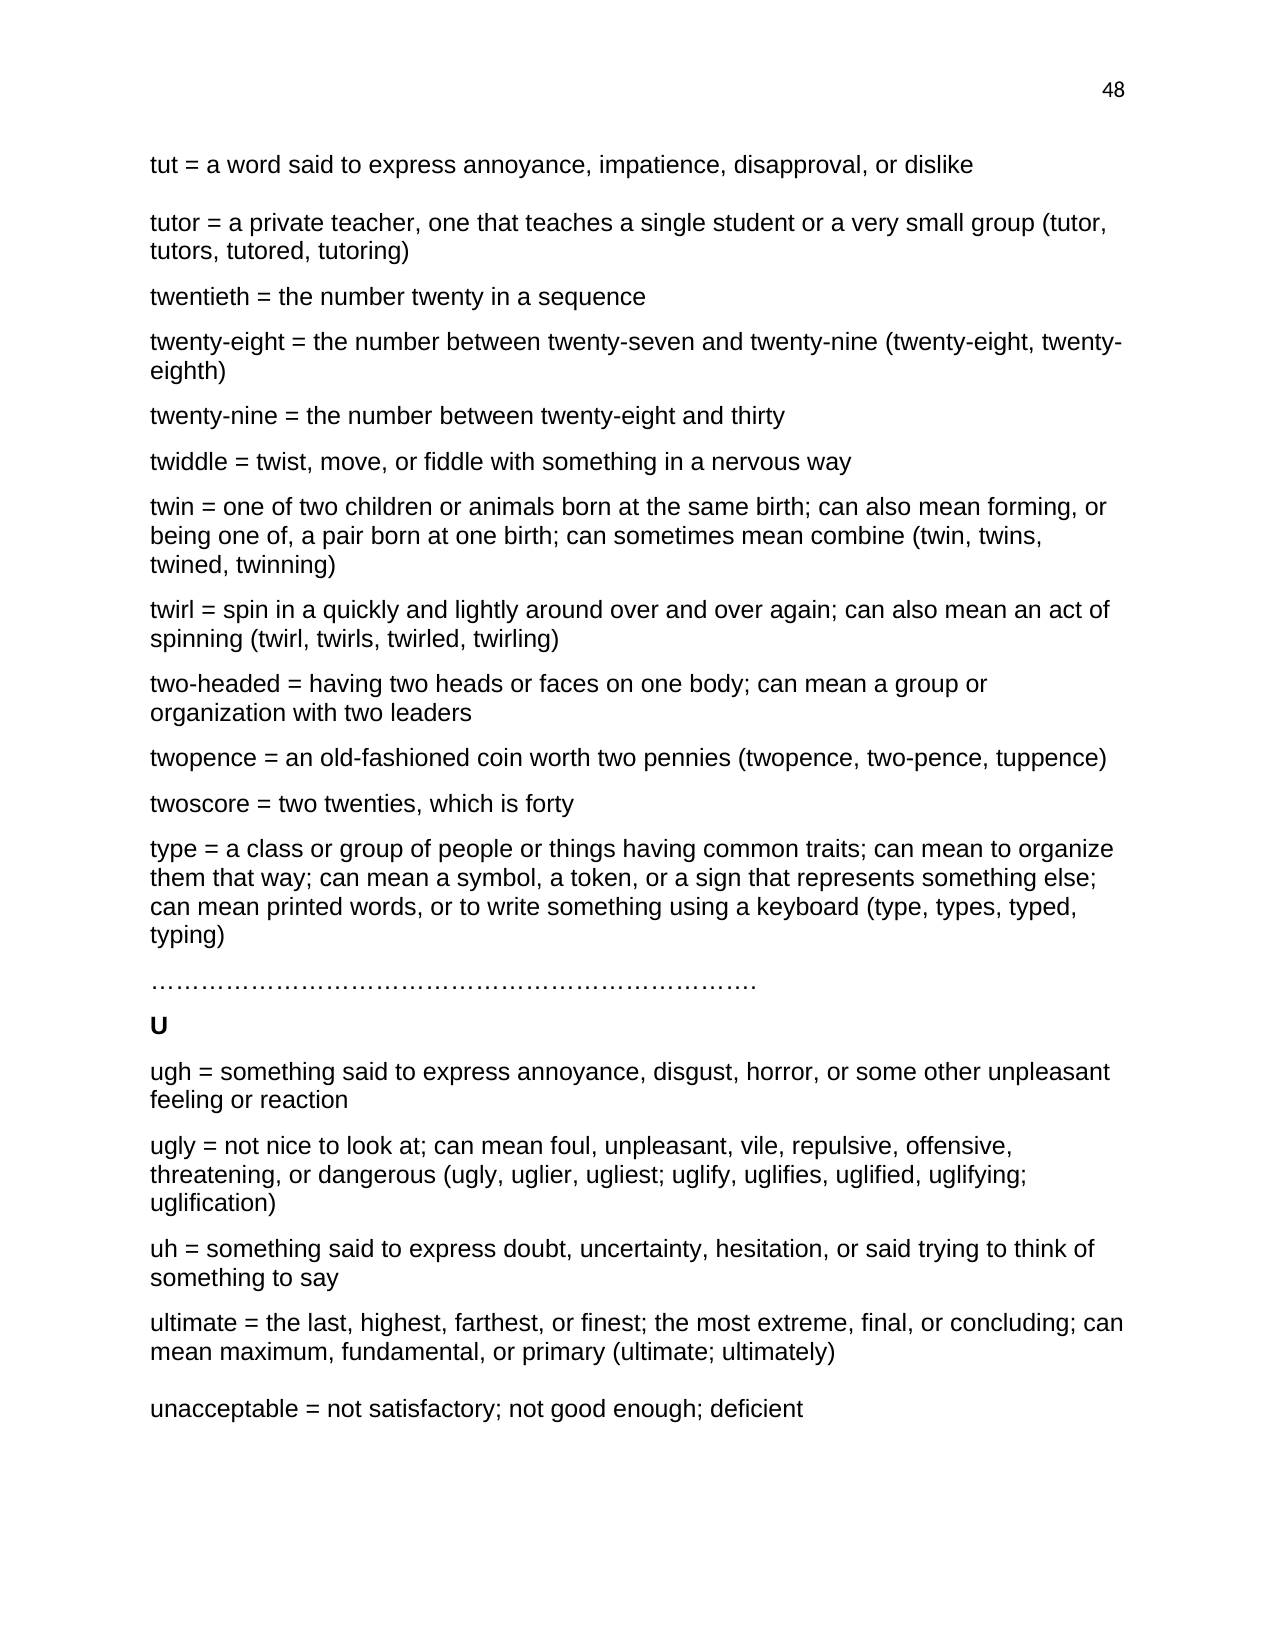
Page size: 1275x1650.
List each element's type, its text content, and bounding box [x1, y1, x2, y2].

text two-headed = having two heads or faces on one body; can mean a group or organization with two leaders [150, 669, 1125, 727]
text twenty-eight = the number between twenty-seven and twenty-nine (twenty-eight, twenty-eighth) [150, 327, 1125, 384]
text tutor = a private teacher, one that teaches a single student or a very small group (tutor, tutors, tutored, tutoring) [150, 207, 1125, 265]
text U [150, 1011, 1125, 1040]
text uh = something said to express doubt, uncertainty, hesitation, or said trying to think of something to say [150, 1234, 1125, 1291]
text twirl = spin in a quickly and lightly around over and over again; can also mean an act of spinning (twirl, twirls, twirled, twirling) [150, 595, 1125, 652]
text unacceptable = not satisfactory; not good enough; deficient [150, 1394, 1125, 1423]
text ugly = not nice to look at; can mean foul, unpleasant, vile, repulsive, offensive, threatening, or dangerous (ugly, uglier, ugliest; uglify, uglifies, uglified, uglifying; uglification) [150, 1131, 1125, 1217]
text tut = a word said to express annoyance, impatience, disapproval, or dislike [150, 150, 1125, 179]
text ultimate = the last, highest, farthest, or finest; the most extreme, final, or concluding; can mean maximum, fundamental, or primary (ultimate; ultimately) [150, 1308, 1125, 1365]
text ugh = something said to express annoyance, disgust, horror, or some other unpleasant feeling or reaction [150, 1057, 1125, 1114]
text twenty-nine = the number between twenty-eight and thirty [150, 401, 1125, 430]
text twopence = an old-fashioned coin worth two pennies (twopence, two-pence, tuppence) [150, 743, 1125, 772]
text twoscore = two twenties, which is forty [150, 789, 1125, 817]
text ………………………………………………………………. [150, 966, 1125, 994]
text twentieth = the number twenty in a sequence [150, 282, 1125, 310]
text twin = one of two children or animals born at the same birth; can also mean forming, or being one of, a pair born at one birth; can sometimes mean combine (twin, twins, twined, twinning) [150, 492, 1125, 578]
text twiddle = twist, move, or fiddle with something in a nervous way [150, 447, 1125, 475]
text type = a class or group of people or things having common traits; can mean to organize them that way; can mean a symbol, a token, or a sign that represents something else; can mean printed words, or to write something using a keyboard (type, types, typed, typing) [150, 834, 1125, 949]
